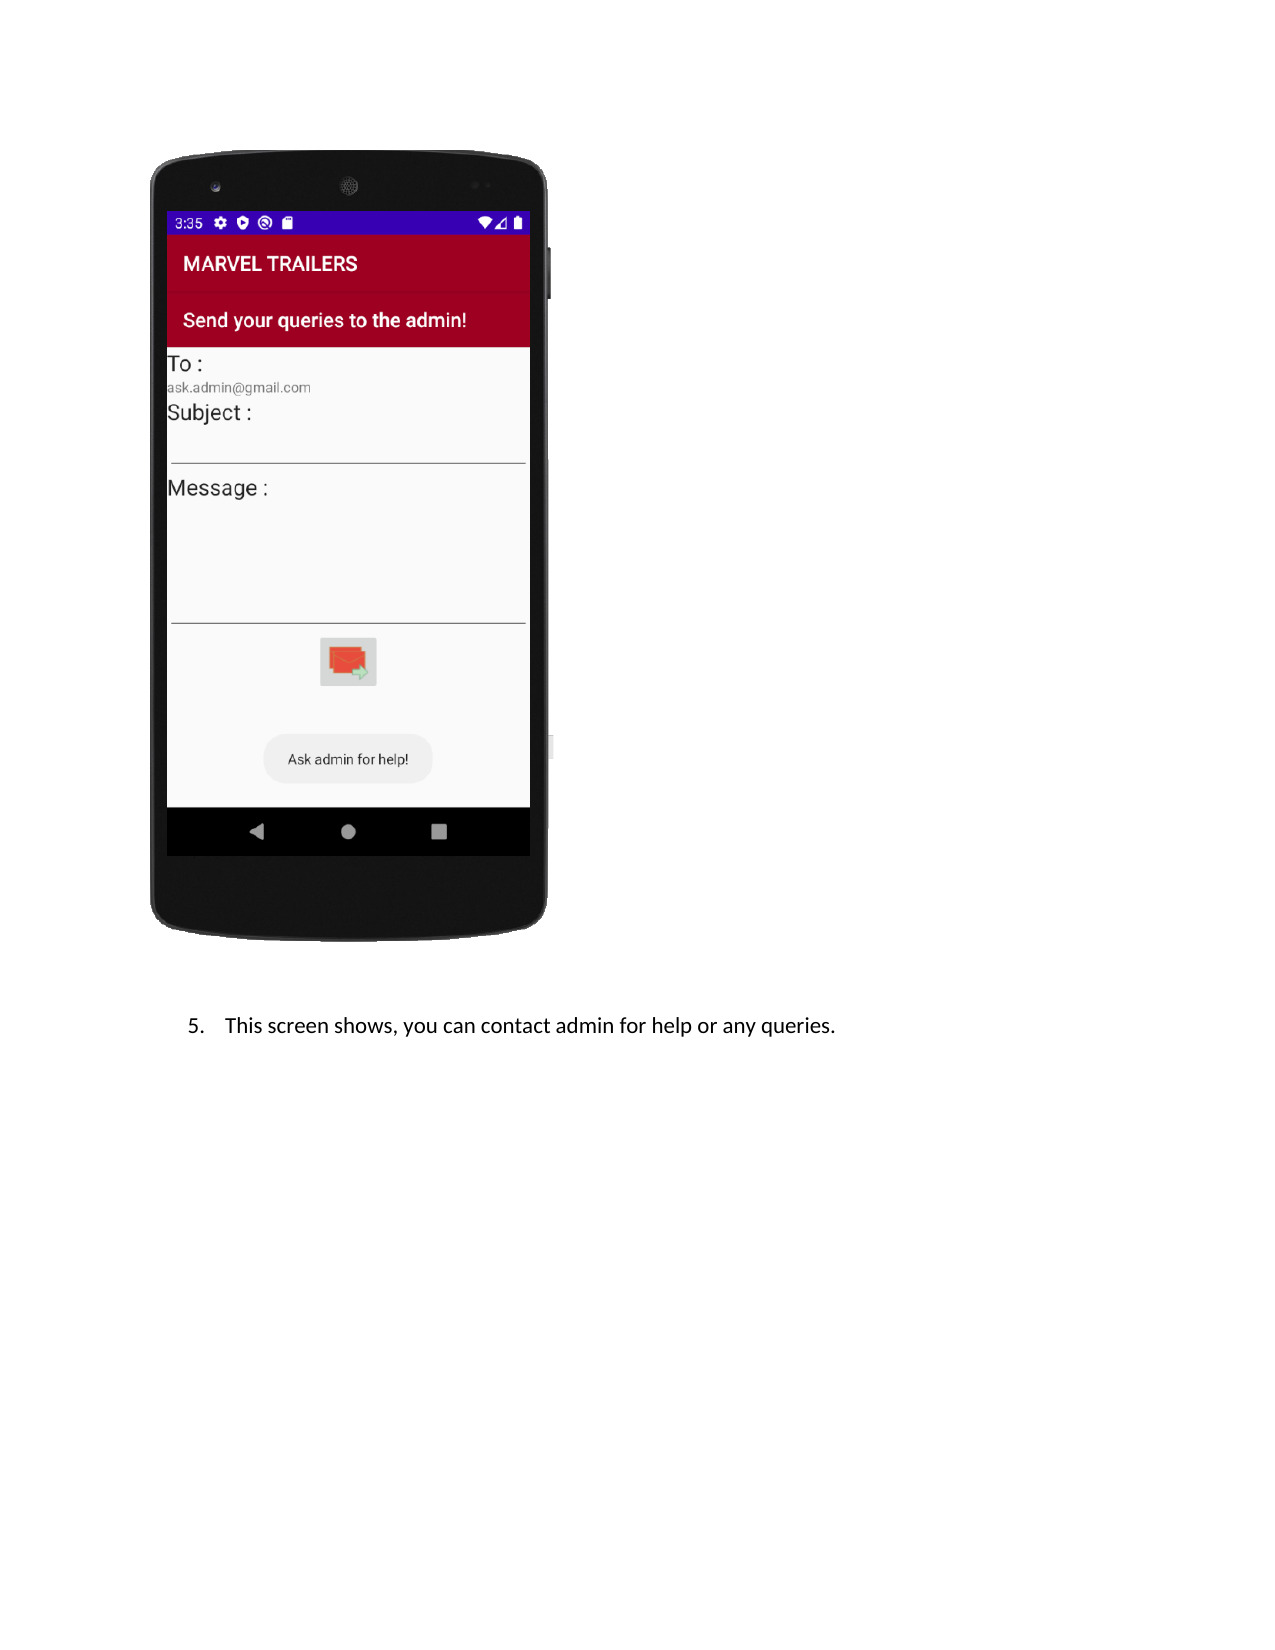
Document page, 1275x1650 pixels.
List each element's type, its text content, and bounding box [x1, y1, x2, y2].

list This screen shows, you can contact admin for help or any queries. [187, 1011, 1125, 1039]
picture [150, 150, 554, 946]
